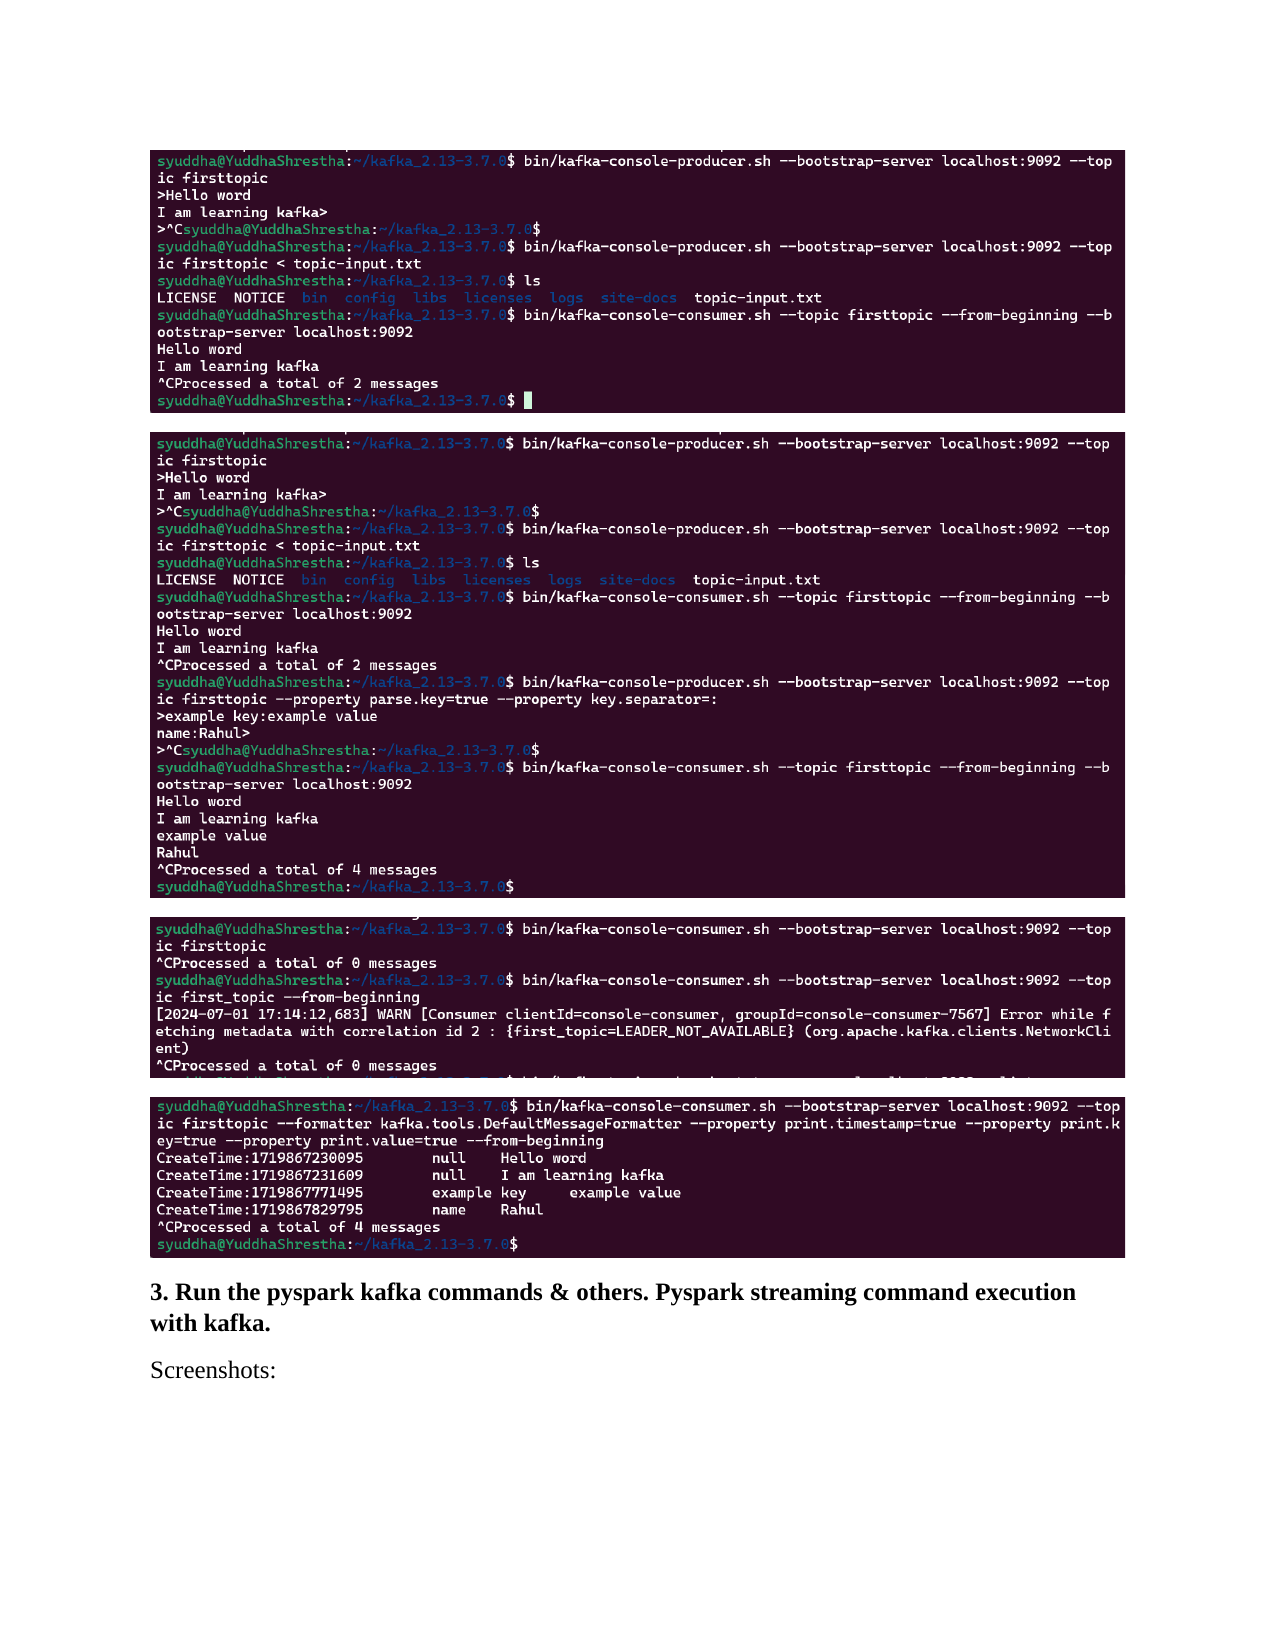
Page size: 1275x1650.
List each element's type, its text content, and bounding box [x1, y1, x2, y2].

picture [150, 1097, 1125, 1258]
text 3. Run the pyspark kafka commands & others. Pyspark streaming command execution with kafka. [150, 1277, 1125, 1337]
picture [150, 432, 1125, 898]
text Screenshots: [150, 1356, 1125, 1384]
picture [150, 917, 1125, 1078]
picture [150, 150, 1125, 413]
